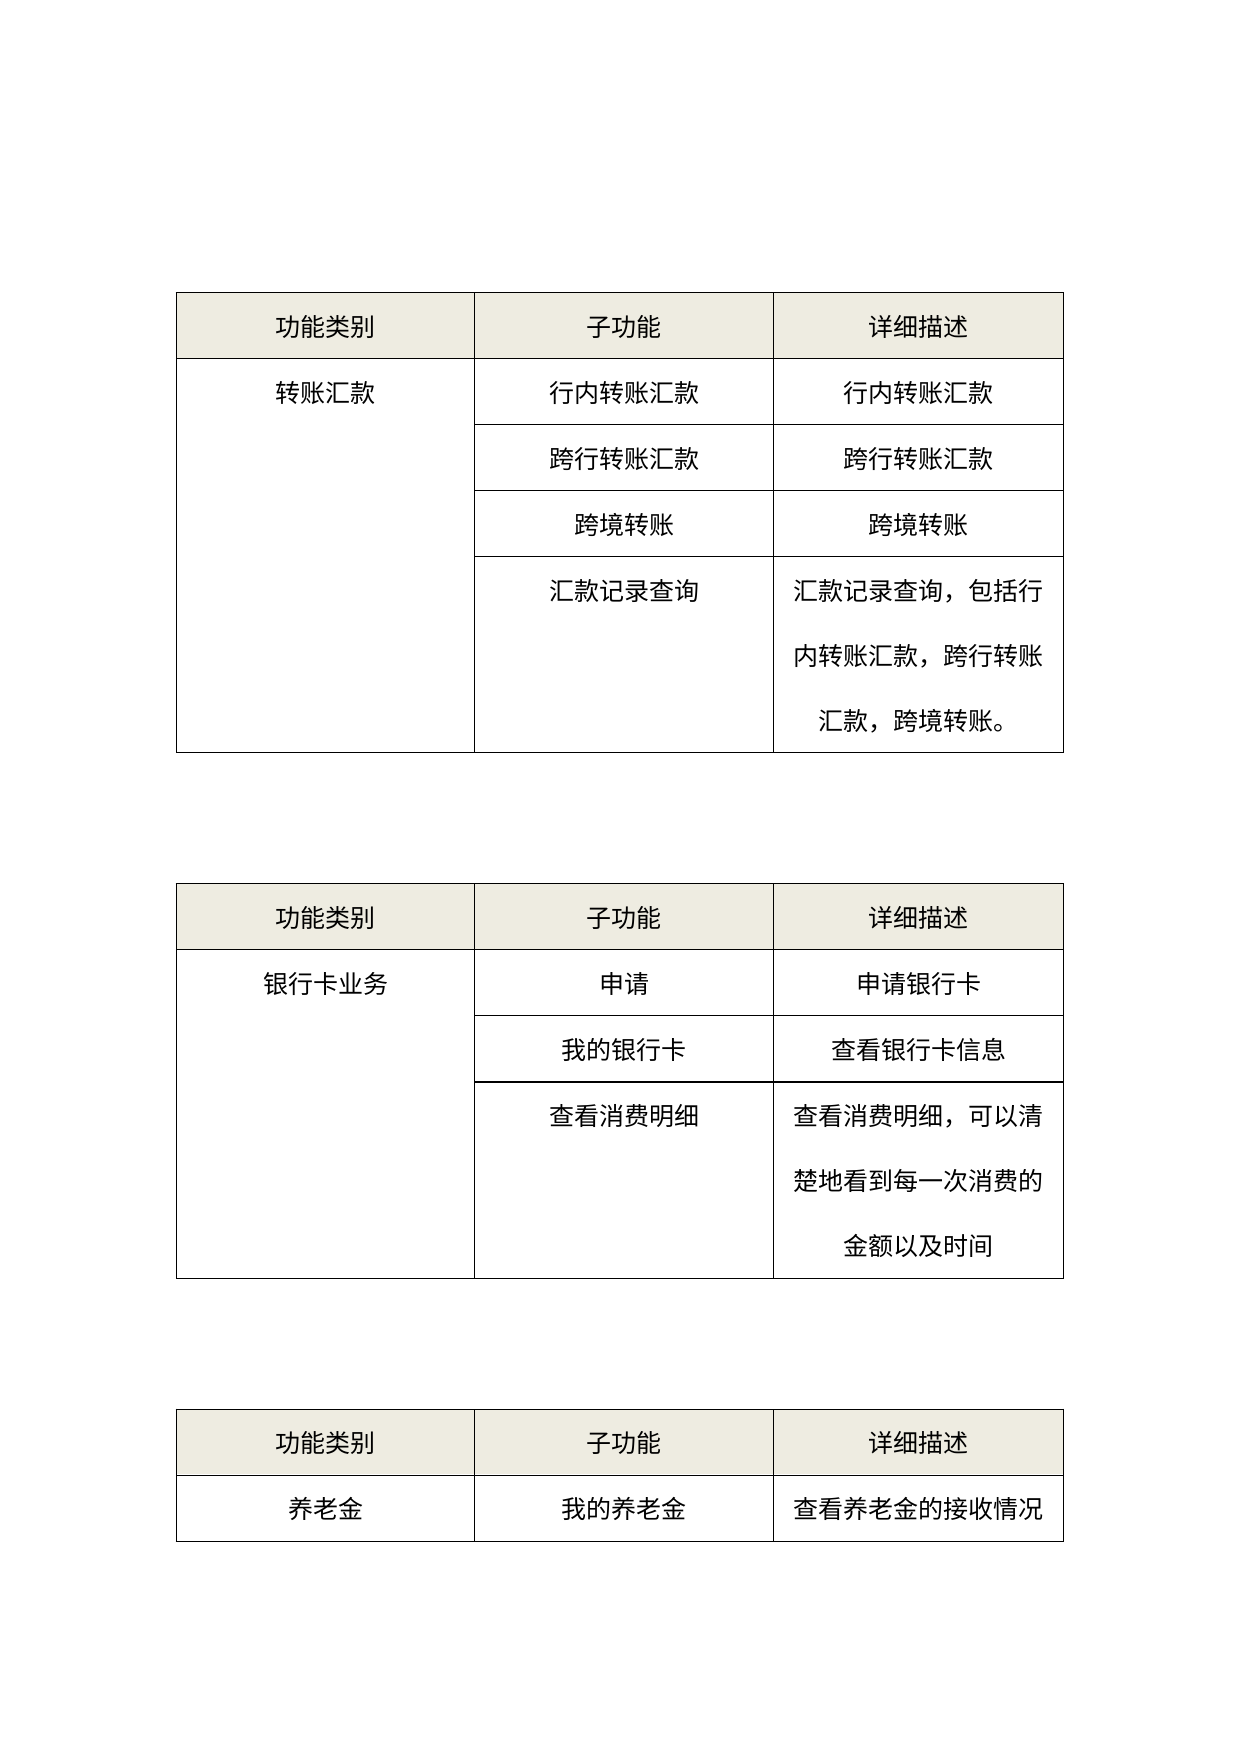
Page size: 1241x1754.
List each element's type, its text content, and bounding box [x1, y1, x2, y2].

table_cell 汇款记录查询，包括行内转账汇款，跨行转账汇款，跨境转账。 [774, 557, 1063, 752]
table_cell 我的养老金 [475, 1476, 773, 1541]
table_cell 查看养老金的接收情况 [774, 1476, 1063, 1541]
table_cell 申请银行卡 [774, 950, 1063, 1015]
table_cell 养老金 [177, 1476, 474, 1541]
table_cell 跨境转账 [475, 491, 773, 556]
table_header 子功能 [475, 1410, 773, 1474]
table_cell 查看消费明细，可以清楚地看到每一次消费的金额以及时间 [774, 1083, 1063, 1277]
table_cell 查看消费明细 [475, 1083, 773, 1277]
table_header 详细描述 [774, 293, 1063, 358]
table_header 子功能 [475, 884, 773, 949]
table_header 功能类别 [177, 1410, 474, 1474]
table_cell 查看银行卡信息 [774, 1016, 1063, 1081]
table_cell 行内转账汇款 [475, 359, 773, 424]
table_cell 跨行转账汇款 [475, 425, 773, 490]
table_cell 申请 [475, 950, 773, 1015]
table_cell 转账汇款 [177, 359, 474, 752]
table_cell 跨境转账 [774, 491, 1063, 556]
table_cell 银行卡业务 [177, 950, 474, 1277]
table_header 功能类别 [177, 884, 474, 949]
table_header 详细描述 [774, 1410, 1063, 1474]
table_cell 行内转账汇款 [774, 359, 1063, 424]
table_header 详细描述 [774, 884, 1063, 949]
table_cell 汇款记录查询 [475, 557, 773, 752]
table_header 子功能 [475, 293, 773, 358]
table_cell 跨行转账汇款 [774, 425, 1063, 490]
table_header 功能类别 [177, 293, 474, 358]
table_cell 我的银行卡 [475, 1016, 773, 1081]
